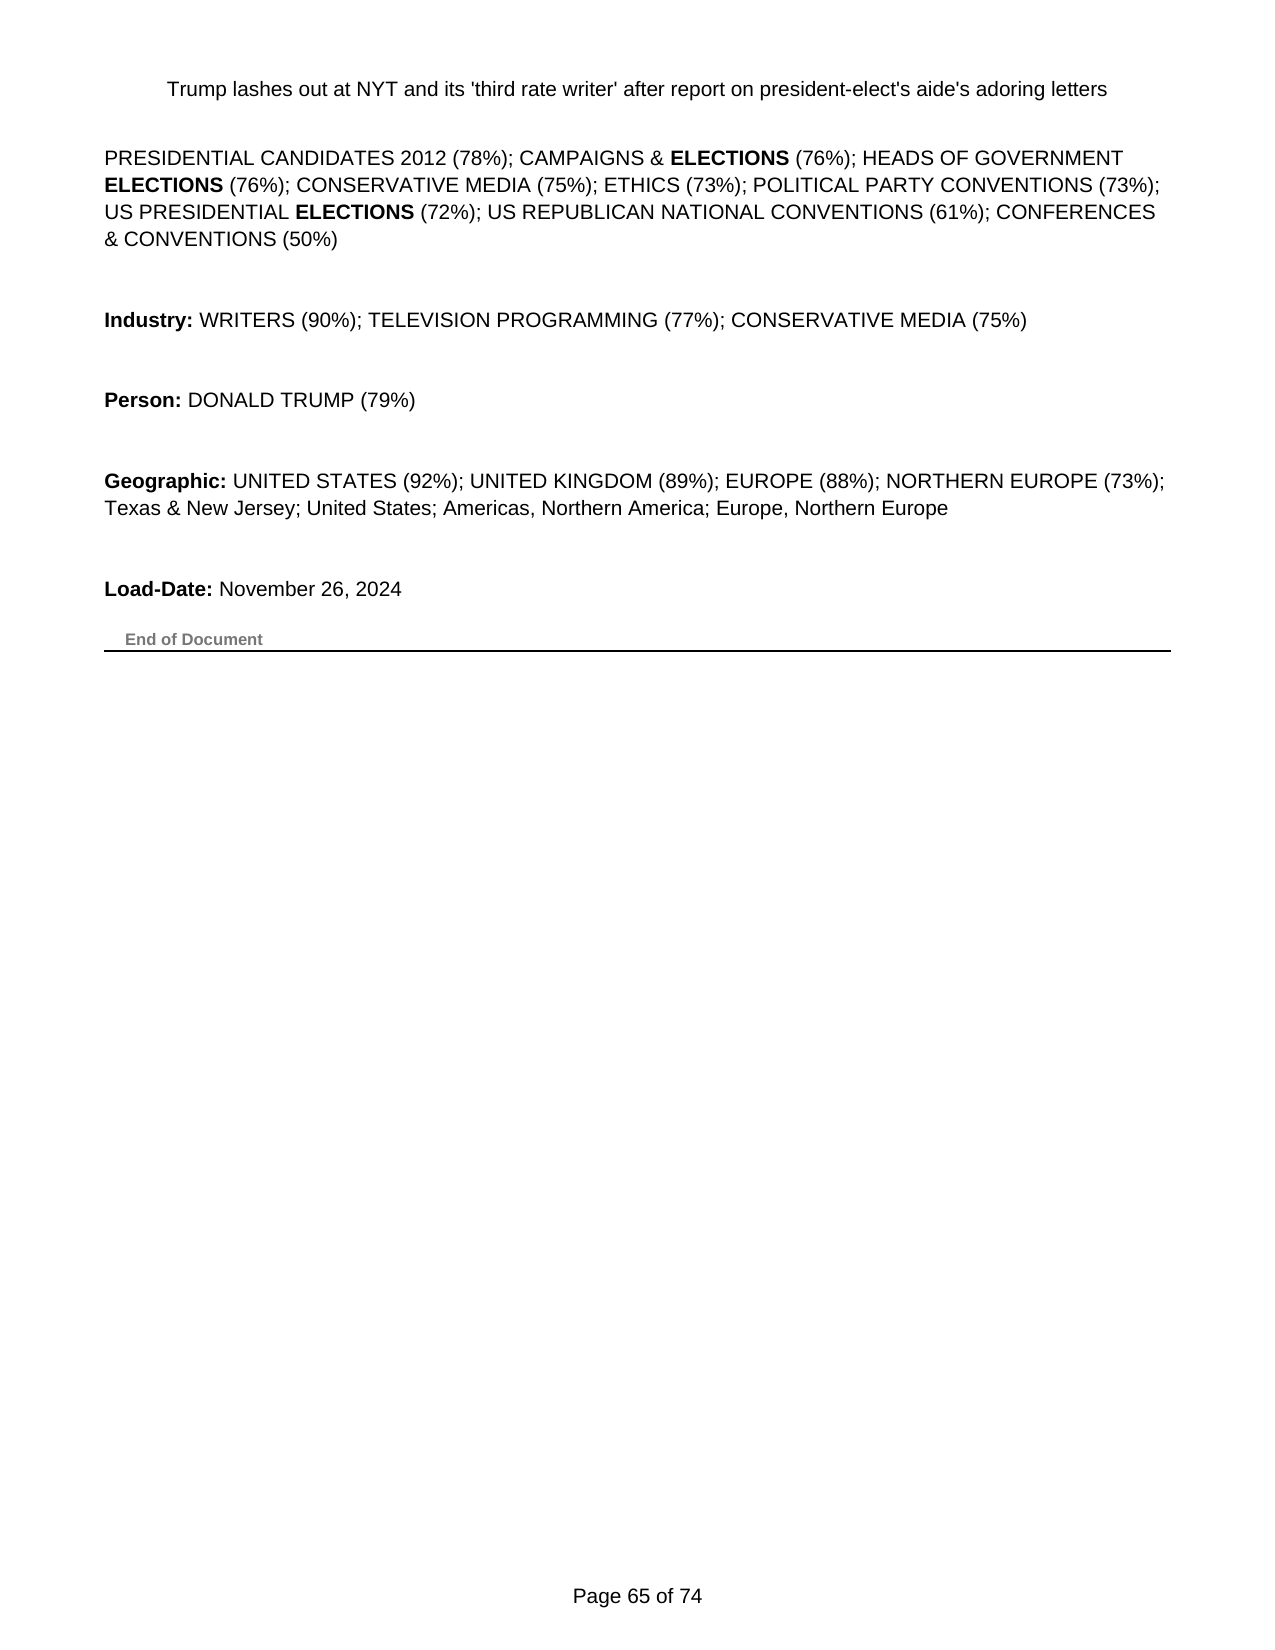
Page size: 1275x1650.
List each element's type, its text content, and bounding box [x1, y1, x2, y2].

text End of Document [125, 630, 1171, 649]
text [104, 142, 1171, 251]
text Industry: WRITERS (90%); TELEVISION PROGRAMMING (77%); CONSERVATIVE MEDIA (75%) [104, 276, 1171, 331]
text Load-Date: November 26, 2024 [104, 545, 1171, 601]
text Geographic: UNITED STATES (92%); UNITED KINGDOM (89%); EUROPE (88%); NORTHERN EUROPE (73%); Texas & New Jersey; United States; Americas, Northern America; Europe, Northern Europe [104, 437, 1171, 520]
text Person: DONALD TRUMP (79%) [104, 356, 1171, 412]
